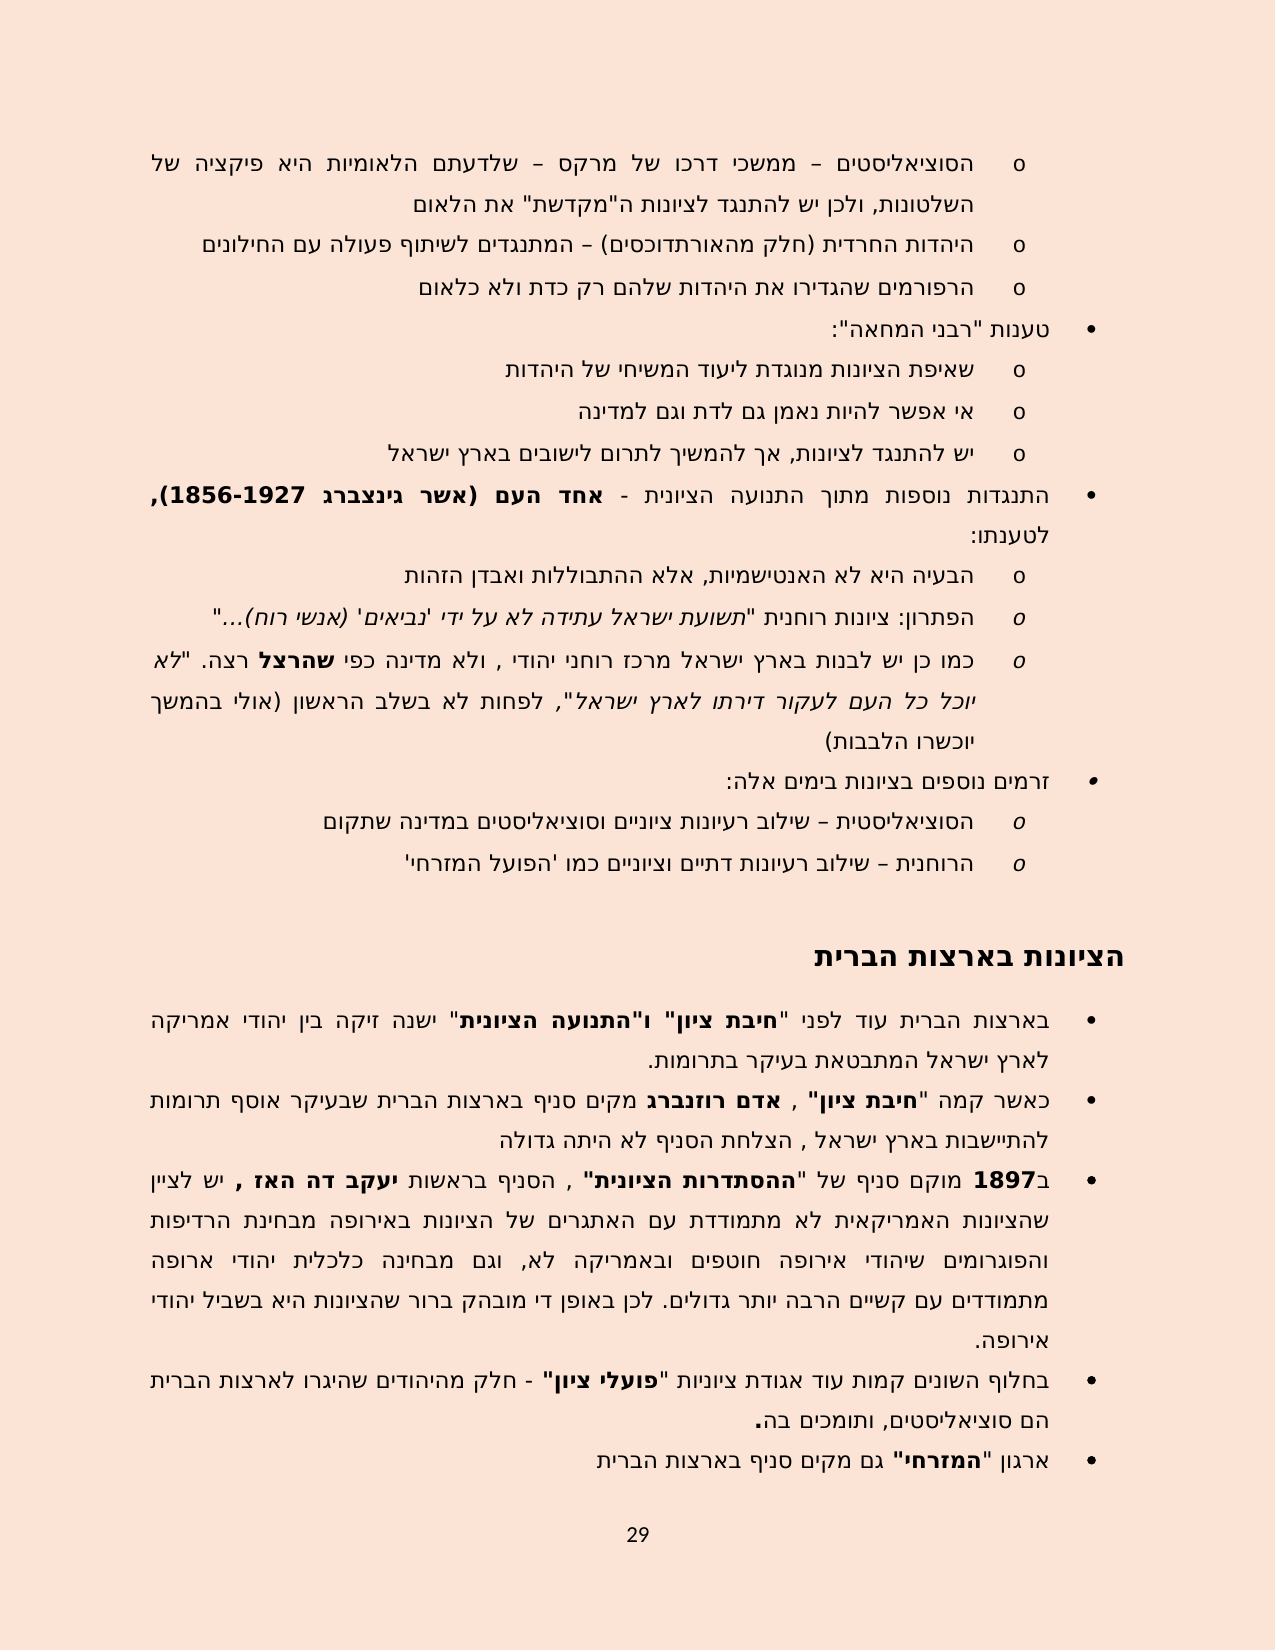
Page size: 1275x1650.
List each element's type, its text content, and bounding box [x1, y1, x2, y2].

list היהדות החרדית (חלק מהאורתדוכסים) – המתנגדים לשיתוף פעולה עם החילונים [150, 231, 1012, 259]
list הרוחנית – שילוב רעיונות דתיים וציוניים כמו 'הפועל המזרחי' [150, 850, 1012, 878]
list אי אפשר להיות נאמן גם לדת וגם למדינה [150, 398, 1012, 426]
list בארצות הברית עוד לפני "חיבת ציון" ו"התנועה הציונית" ישנה זיקה בין יהודי אמריקה לארץ ישראל המתבטאת בעיקר בתרומות. [150, 1007, 1087, 1074]
list הרפורמים שהגדירו את היהדות שלהם רק כדת ולא כלאום [150, 274, 1012, 302]
list הסוציאליסטים – ממשכי דרכו של מרקס – שלדעתם הלאומיות היא פיקציה של השלטונות, ולכן יש להתנגד לציונות ה"מקדשת" את הלאום [150, 150, 1012, 218]
list כמו כן יש לבנות בארץ ישראל מרכז רוחני יהודי , ולא מדינה כפי שהרצל רצה. "לא יוכל כל העם לעקור דירתו לארץ ישראל", לפחות לא בשלב הראשון (אולי בהמשך יוכשרו הלבבות) [150, 647, 1012, 755]
list יש להתנגד לציונות, אך להמשיך לתרום לישובים בארץ ישראל [150, 440, 1012, 468]
list שאיפת הציונות מנוגדת ליעוד המשיחי של היהדות [150, 356, 1012, 384]
list בחלוף השונים קמות עוד אגודת ציוניות "פועלי ציון" - חלק מהיהודים שהיגרו לארצות הברית הם סוציאליסטים, ותומכים בה. [150, 1367, 1087, 1434]
list הסוציאליסטית – שילוב רעיונות ציוניים וסוציאליסטים במדינה שתקום [150, 808, 1012, 836]
list טענות "רבני המחאה": [150, 316, 1087, 342]
list ארגון "המזרחי" גם מקים סניף בארצות הברית [150, 1447, 1087, 1474]
text הציונות בארצות הברית [150, 939, 1125, 973]
list כאשר קמה "חיבת ציון" , אדם רוזנברג מקים סניף בארצות הברית שבעיקר אוסף תרומות להתיישבות בארץ ישראל , הצלחת הסניף לא היתה גדולה [150, 1087, 1087, 1154]
list ב1897 מוקם סניף של "ההסתדרות הציונית" , הסניף בראשות יעקב דה האז , יש לציין שהציונות האמריקאית לא מתמודדת עם האתגרים של הציונות באירופה מבחינת הרדיפות והפוגרומים שיהודי אירופה חוטפים ובאמריקה לא, וגם מבחינה כלכלית יהודי ארופה מתמודדים עם קשיים הרבה יותר גדולים. לכן באופן די מובהק ברור שהציונות היא בשביל יהודי אירופה. [150, 1167, 1087, 1354]
list הפתרון: ציונות רוחנית "תשועת ישראל עתידה לא על ידי 'נביאים' (אנשי רוח)..." [150, 604, 1012, 633]
list הבעיה היא לא האנטישמיות, אלא ההתבוללות ואבדן הזהות [150, 562, 1012, 591]
list זרמים נוספים בציונות בימים אלה: [150, 768, 1087, 795]
list התנגדות נוספות מתוך התנועה הציונית - אחד העם (אשר גינצברג 1856-1927), לטענתו: [150, 482, 1087, 549]
